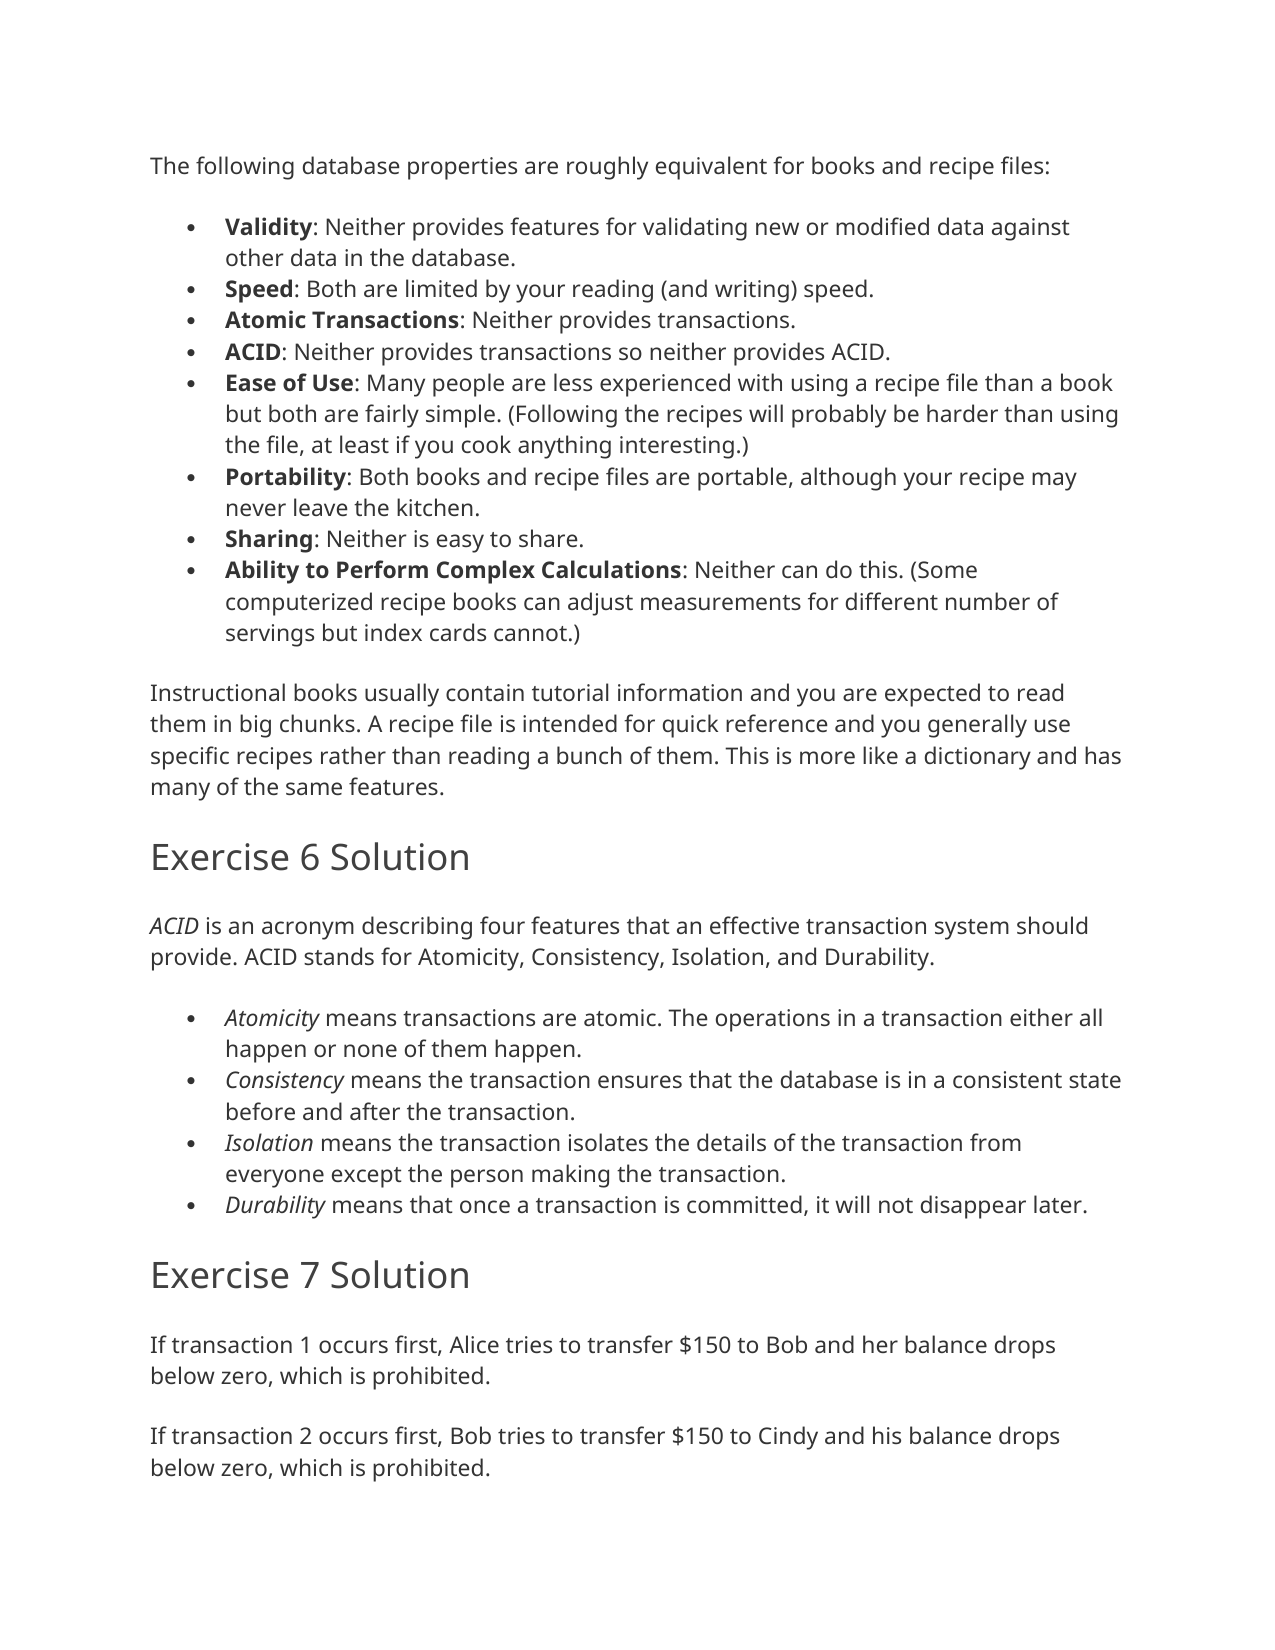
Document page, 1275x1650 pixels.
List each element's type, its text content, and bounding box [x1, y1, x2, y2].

text If transaction 2 occurs first, Bob tries to transfer $150 to Cindy and his balance drops below zero, which is prohibited. [150, 1420, 1125, 1483]
text Exercise 7 Solution [150, 1250, 1125, 1299]
list Ability to Perform Complex Calculations: Neither can do this. (Some computerized recipe books can adjust measurements for different number of servings but index cards cannot.) [187, 554, 1125, 648]
text ACID is an acronym describing four features that an effective transaction system should provide. ACID stands for Atomicity, Consistency, Isolation, and Durability. [150, 910, 1125, 973]
list Ease of Use: Many people are less experienced with using a recipe file than a book but both are fairly simple. (Following the recipes will probably be harder than using the file, at least if you cook anything interesting.) [187, 367, 1125, 460]
list Consistency means the transaction ensures that the database is in a consistent state before and after the transaction. [187, 1064, 1125, 1127]
list ACID: Neither provides transactions so neither provides ACID. [187, 335, 1125, 367]
text If transaction 1 occurs first, Alice tries to transfer $150 to Bob and her balance drops below zero, which is prohibited. [150, 1328, 1125, 1391]
text Exercise 6 Solution [150, 831, 1125, 881]
text Instructional books usually contain tutorial information and you are expected to read them in big chunks. A recipe file is intended for quick reference and you generally use specific recipes rather than reading a bunch of them. This is more like a dictionary and has many of the same features. [150, 677, 1125, 802]
list Atomicity means transactions are atomic. The operations in a transaction either all happen or none of them happen. [187, 1002, 1125, 1064]
text The following database properties are roughly equivalent for books and recipe files: [150, 150, 1125, 181]
list Durability means that once a transaction is committed, it will not disappear later. [187, 1189, 1125, 1221]
list Isolation means the transaction isolates the details of the transaction from everyone except the person making the transaction. [187, 1127, 1125, 1189]
list Sharing: Neither is easy to share. [187, 523, 1125, 554]
list Portability: Both books and recipe files are portable, although your recipe may never leave the kitchen. [187, 460, 1125, 523]
list Speed: Both are limited by your reading (and writing) speed. [187, 273, 1125, 304]
list Validity: Neither provides features for validating new or modified data against other data in the database. [187, 210, 1125, 273]
list Atomic Transactions: Neither provides transactions. [187, 304, 1125, 335]
